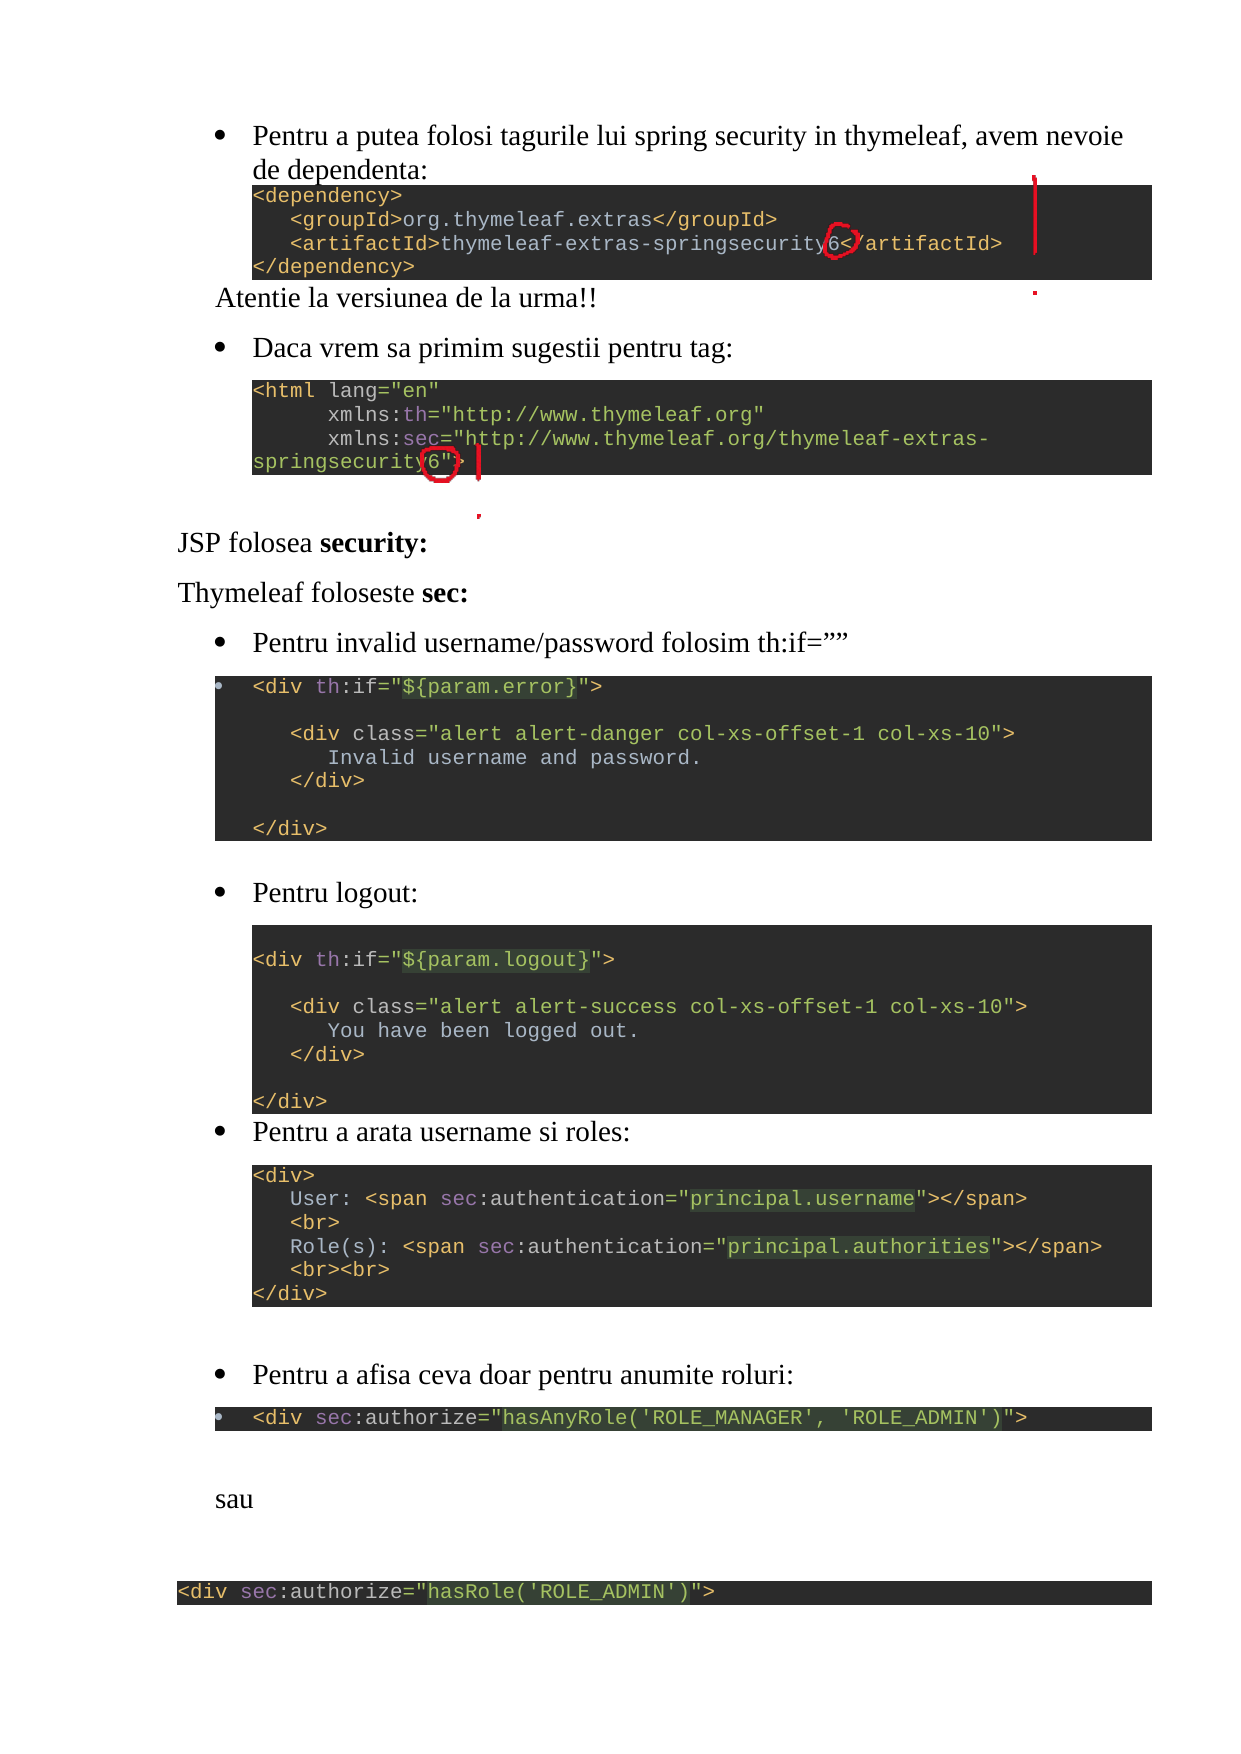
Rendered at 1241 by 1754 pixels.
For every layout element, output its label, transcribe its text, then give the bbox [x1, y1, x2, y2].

list Pentru logout: [215, 875, 1152, 909]
list <div th:if="${param.error}"> <div class="alert alert-danger col-xs-offset-1 col-xs-10"> Invalid username and password. </div> </div> [215, 676, 1152, 841]
text <html lang="en" xmlns:th="http://www.thymeleaf.org" xmlns:sec="http://www.thymeleaf.org/thymeleaf-extras-springsecurity6"> [252, 380, 1152, 475]
list Daca vrem sa primim sugestii pentru tag: [215, 330, 1152, 364]
picture [823, 222, 860, 260]
text <div sec:authorize="hasRole('ROLE_ADMIN')"> [690, 1581, 1152, 1605]
list Pentru a putea folosi tagurile lui spring security in thymeleaf, avem nevoie de dependenta: [215, 118, 1152, 185]
list Pentru a afisa ceva doar pentru anumite roluri: [215, 1357, 1152, 1391]
text Thymeleaf foloseste sec: [177, 575, 1152, 609]
picture [420, 443, 481, 483]
list Pentru invalid username/password folosim th:if=”” [215, 626, 1152, 659]
list <dependency> <groupId>org.thymeleaf.extras</groupId> <artifactId>thymeleaf-extras-springsecurity6</artifactId> </dependency> [252, 185, 1152, 280]
text <div sec:authorize="hasRole('ROLE_ADMIN')"> [177, 1581, 427, 1605]
text Atentie la versiunea de la urma!! [215, 280, 1152, 313]
picture [1032, 175, 1037, 255]
list Pentru a arata username si roles: [215, 1114, 1152, 1148]
text <div> User: <span sec:authentication="principal.username"></span> <br> Role(s): <span sec:authentication="principal.authorities"></span> <br><br> </div> [252, 1165, 1152, 1307]
list <div sec:authorize="hasAnyRole('ROLE_MANAGER', 'ROLE_ADMIN')"> [215, 1407, 502, 1431]
text JSP folosea security: [177, 525, 1152, 559]
text <div th:if="${param.logout}"> <div class="alert alert-success col-xs-offset-1 col-xs-10"> You have been logged out. </div> </div> [252, 925, 1152, 1114]
text sau [215, 1481, 1152, 1514]
